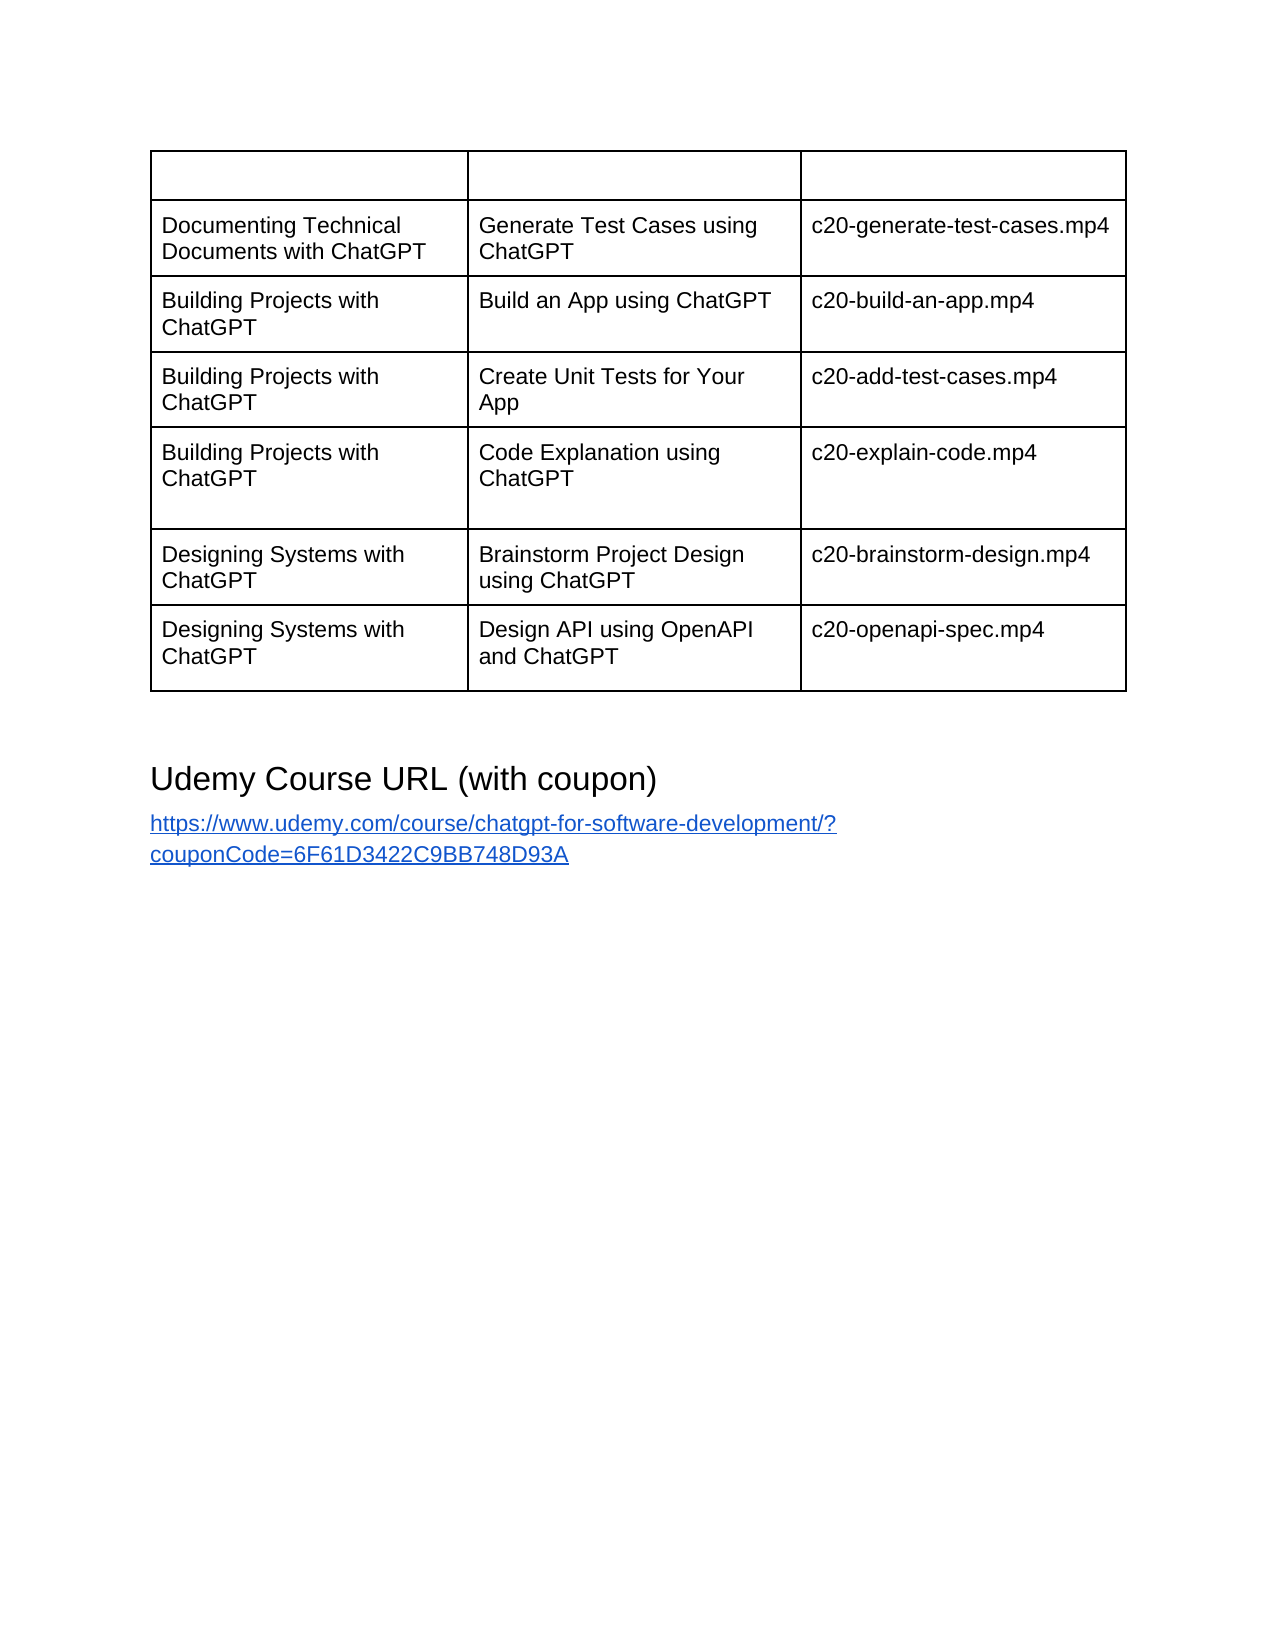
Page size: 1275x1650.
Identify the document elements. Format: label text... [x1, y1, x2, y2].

table_cell Designing Systems with ChatGPT [152, 606, 467, 690]
table_cell Building Projects with ChatGPT [152, 277, 467, 351]
table_cell c20-build-an-app.mp4 [802, 277, 1125, 351]
subtitle Udemy Course URL (with coupon) [150, 759, 1125, 798]
table_cell Code Explanation using ChatGPT [469, 428, 800, 528]
table_cell Generate Test Cases using ChatGPT [469, 201, 800, 275]
table_cell Build an App using ChatGPT [469, 277, 800, 351]
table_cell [152, 152, 467, 199]
table_cell c20-brainstorm-design.mp4 [802, 530, 1125, 604]
table_cell Designing Systems with ChatGPT [152, 530, 467, 604]
table_cell c20-openapi-spec.mp4 [802, 606, 1125, 690]
table_cell Building Projects with ChatGPT [152, 428, 467, 528]
table_cell c20-explain-code.mp4 [802, 428, 1125, 528]
table_cell c20-generate-test-cases.mp4 [802, 201, 1125, 275]
table_cell Create Unit Tests for Your App [469, 353, 800, 426]
table_cell Building Projects with ChatGPT [152, 353, 467, 426]
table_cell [152, 201, 467, 275]
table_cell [802, 152, 1125, 199]
text https://www.udemy.com/course/chatgpt-for-software-development/?couponCode=6F61D3422C9BB748D93A [150, 810, 1125, 867]
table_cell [469, 152, 800, 199]
table_cell Brainstorm Project Design using ChatGPT [469, 530, 800, 604]
table_cell Design API using OpenAPI and ChatGPT [469, 606, 800, 690]
table_cell c20-add-test-cases.mp4 [802, 353, 1125, 426]
